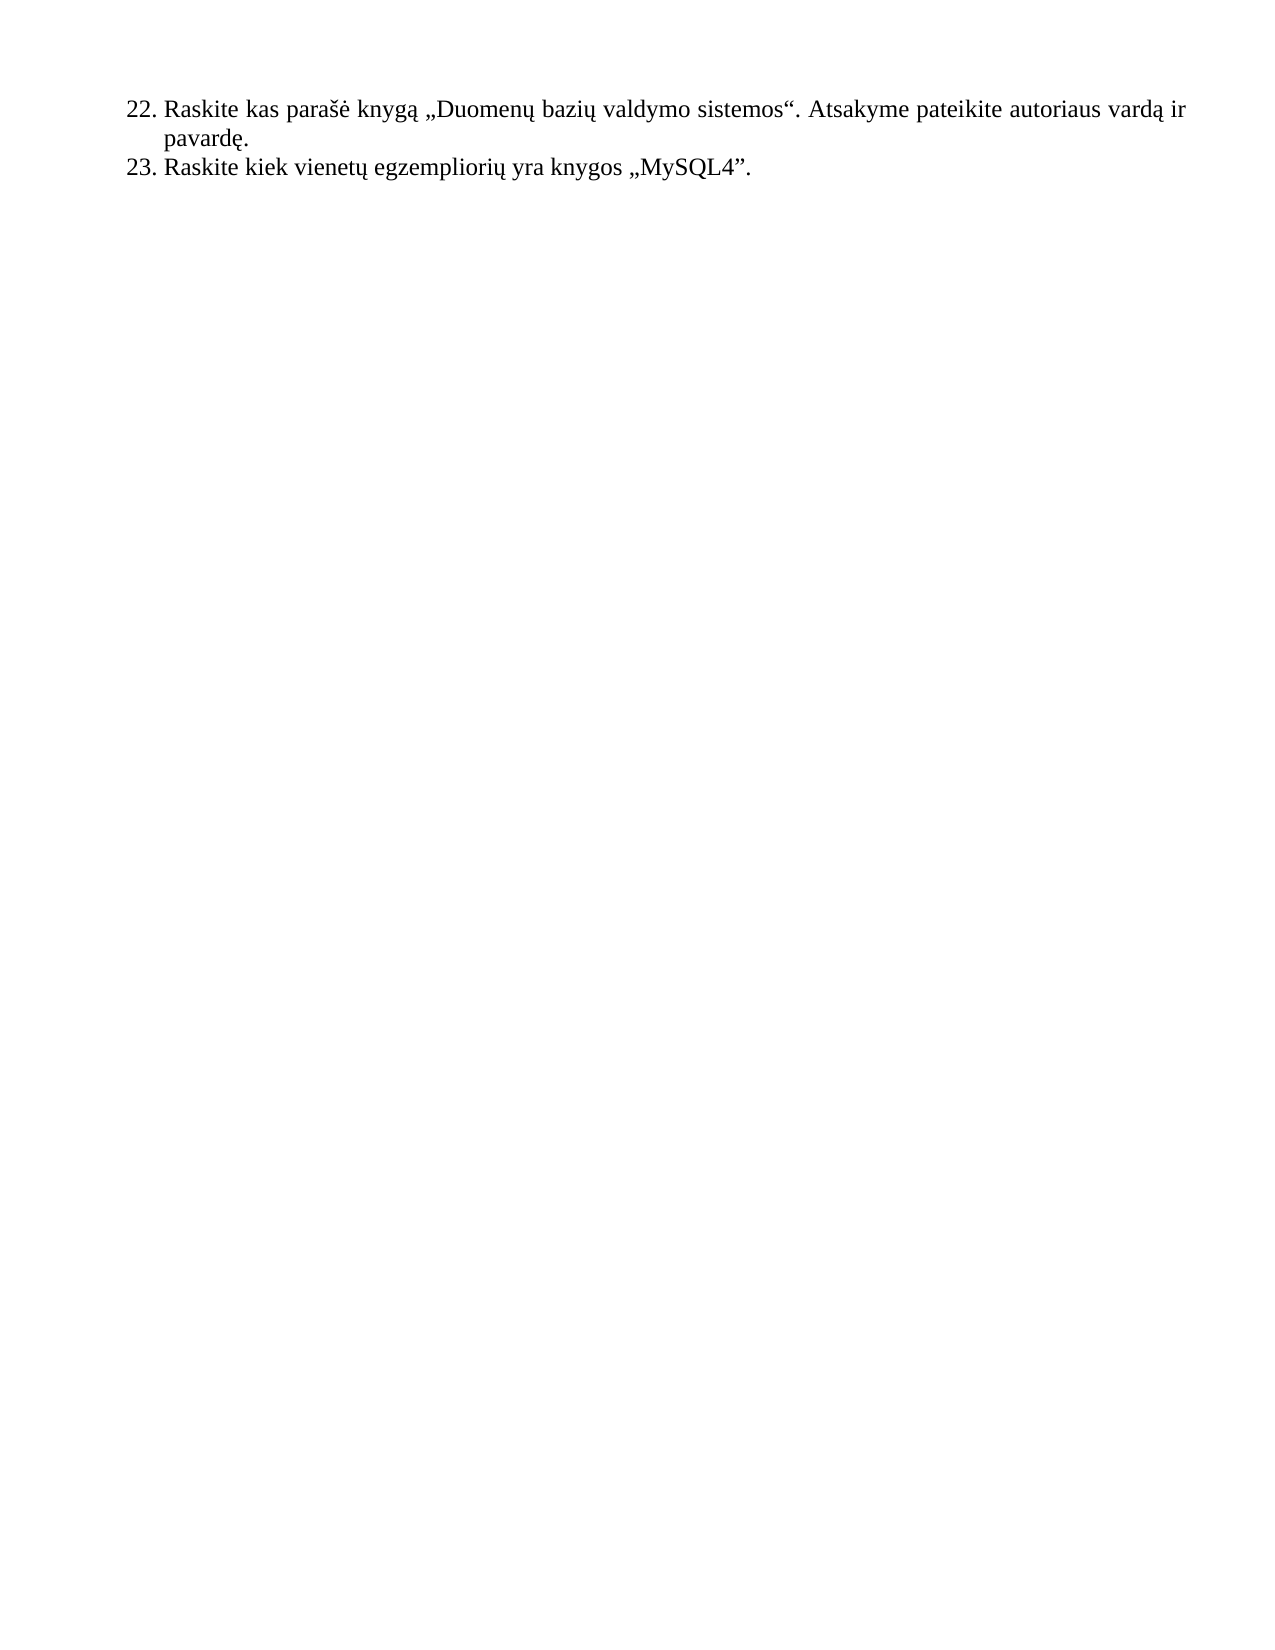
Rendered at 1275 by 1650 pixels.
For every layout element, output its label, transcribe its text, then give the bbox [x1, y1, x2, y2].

list Raskite kas parašė knygą „Duomenų bazių valdymo sistemos“. Atsakyme pateikite autoriaus vardą ir pavardę. [126, 94, 1186, 152]
list Raskite kiek vienetų egzempliorių yra knygos „MySQL4”. [126, 152, 1186, 181]
